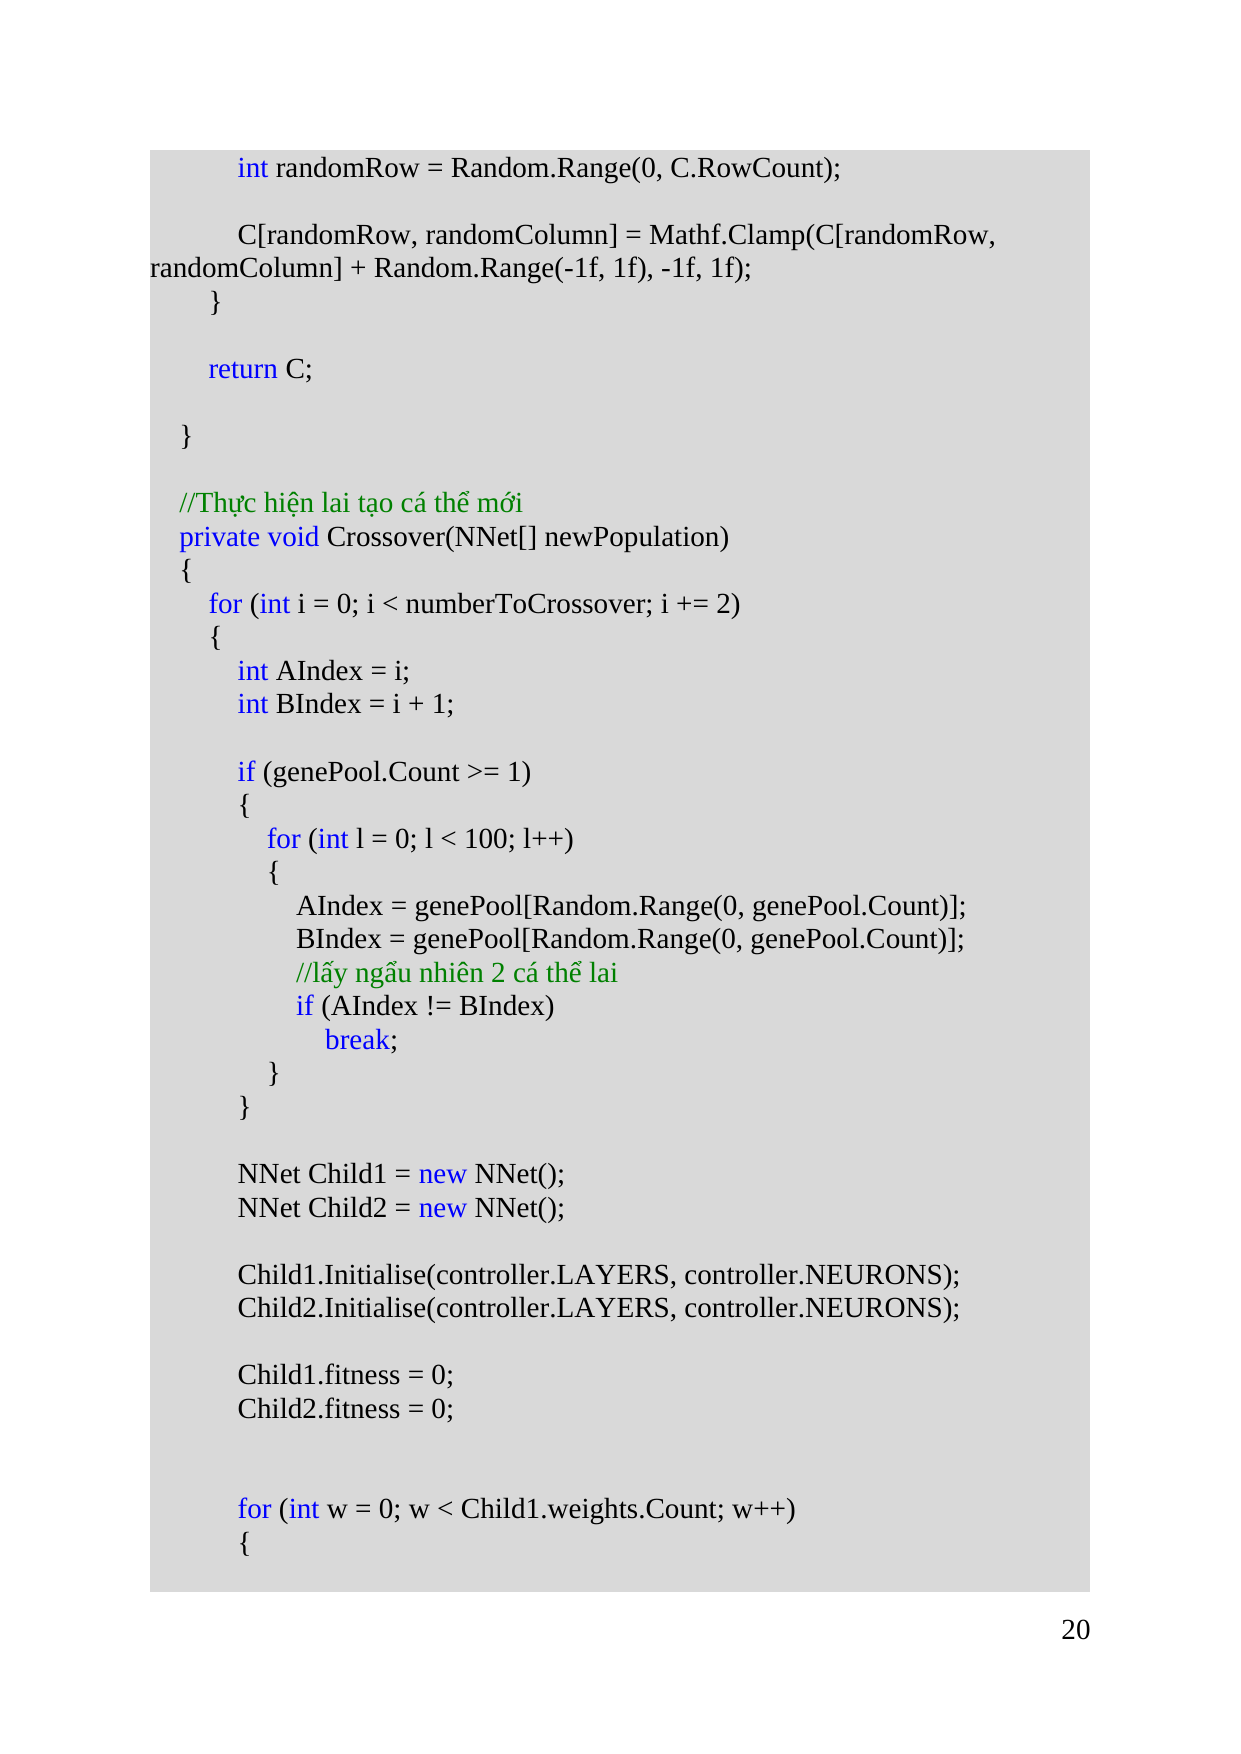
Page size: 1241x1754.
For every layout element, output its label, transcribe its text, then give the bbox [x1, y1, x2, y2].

text } [150, 1056, 1090, 1089]
text } [150, 418, 1090, 452]
text private void Crossover(NNet[] newPopulation) [150, 519, 1090, 552]
text Child1.Initialise(controller.LAYERS, controller.NEURONS); [150, 1257, 1090, 1290]
text { [150, 619, 1090, 653]
text BIndex = genePool[Random.Range(0, genePool.Count)]; [150, 921, 1090, 955]
text //lấy ngẩu nhiên 2 cá thể lai [150, 955, 1090, 988]
text { [150, 1525, 1090, 1559]
text { [150, 854, 1090, 888]
text } [150, 1089, 1090, 1123]
text NNet Child2 = new NNet(); [150, 1190, 1090, 1223]
text AIndex = genePool[Random.Range(0, genePool.Count)]; [150, 888, 1090, 921]
text int randomRow = Random.Range(0, C.RowCount); [150, 150, 1090, 183]
text int AIndex = i; [150, 653, 1090, 687]
text Child1.fitness = 0; [150, 1357, 1090, 1391]
text return C; [150, 351, 1090, 385]
text int BIndex = i + 1; [150, 687, 1090, 720]
text C[randomRow, randomColumn] = Mathf.Clamp(C[randomRow, randomColumn] + Random.Range(-1f, 1f), -1f, 1f); [150, 217, 1090, 284]
text break; [150, 1022, 1090, 1056]
text NNet Child1 = new NNet(); [150, 1156, 1090, 1190]
text for (int l = 0; l < 100; l++) [150, 821, 1090, 854]
text if (AIndex != BIndex) [150, 988, 1090, 1022]
text { [150, 552, 1090, 586]
text { [150, 787, 1090, 821]
text for (int i = 0; i < numberToCrossover; i += 2) [150, 586, 1090, 619]
text for (int w = 0; w < Child1.weights.Count; w++) [150, 1492, 1090, 1525]
text Child2.Initialise(controller.LAYERS, controller.NEURONS); [150, 1290, 1090, 1324]
text if (genePool.Count >= 1) [150, 754, 1090, 787]
text Child2.fitness = 0; [150, 1391, 1090, 1424]
text //Thực hiện lai tạo cá thể mới [150, 485, 1090, 519]
text } [150, 284, 1090, 318]
